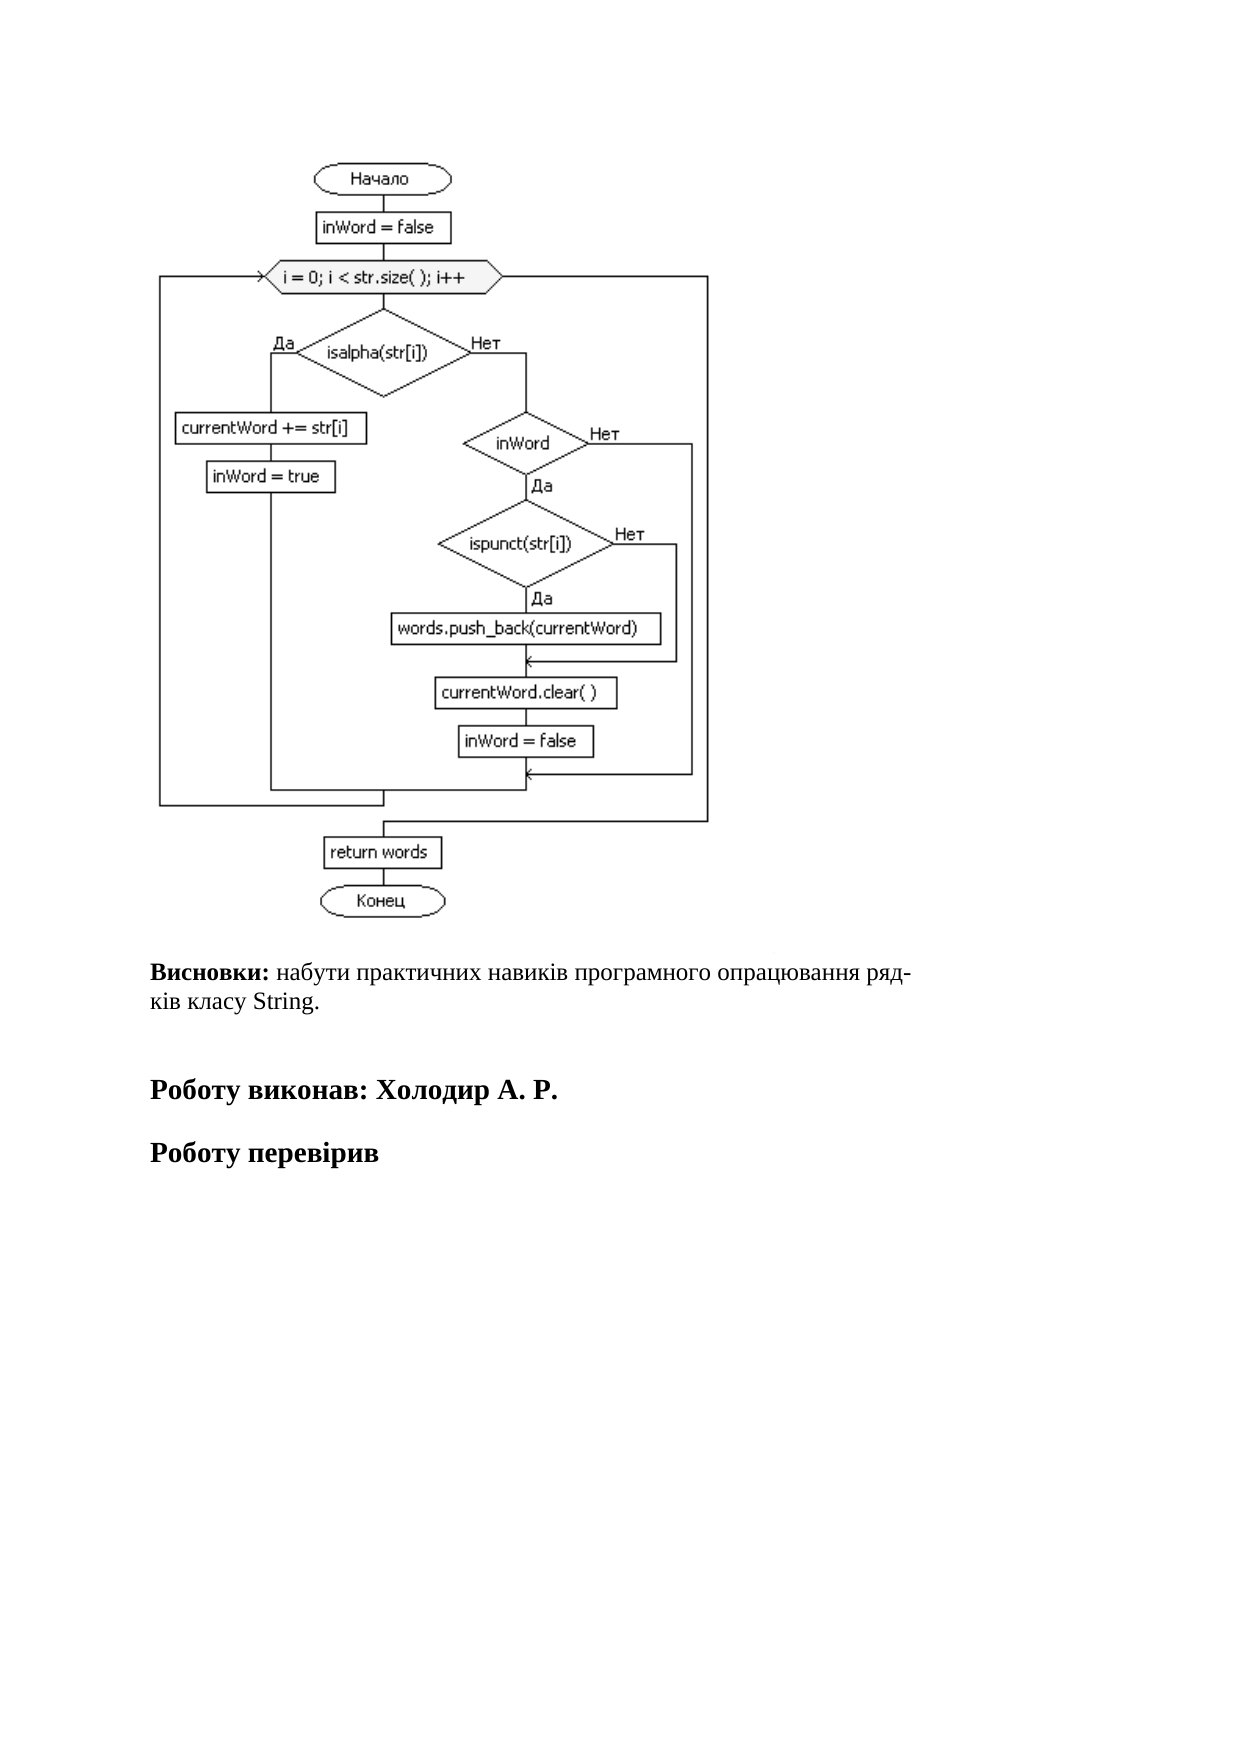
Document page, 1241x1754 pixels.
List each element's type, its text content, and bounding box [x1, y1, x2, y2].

text ків класу String. [150, 986, 1090, 1014]
text Роботу перевірив [150, 1135, 1090, 1169]
picture [150, 150, 775, 954]
text Роботу виконав: Холодир А. Р. [150, 1072, 1090, 1106]
text Висновки: набути практичних навиків програмного опрацювання ряд- [150, 957, 1090, 986]
